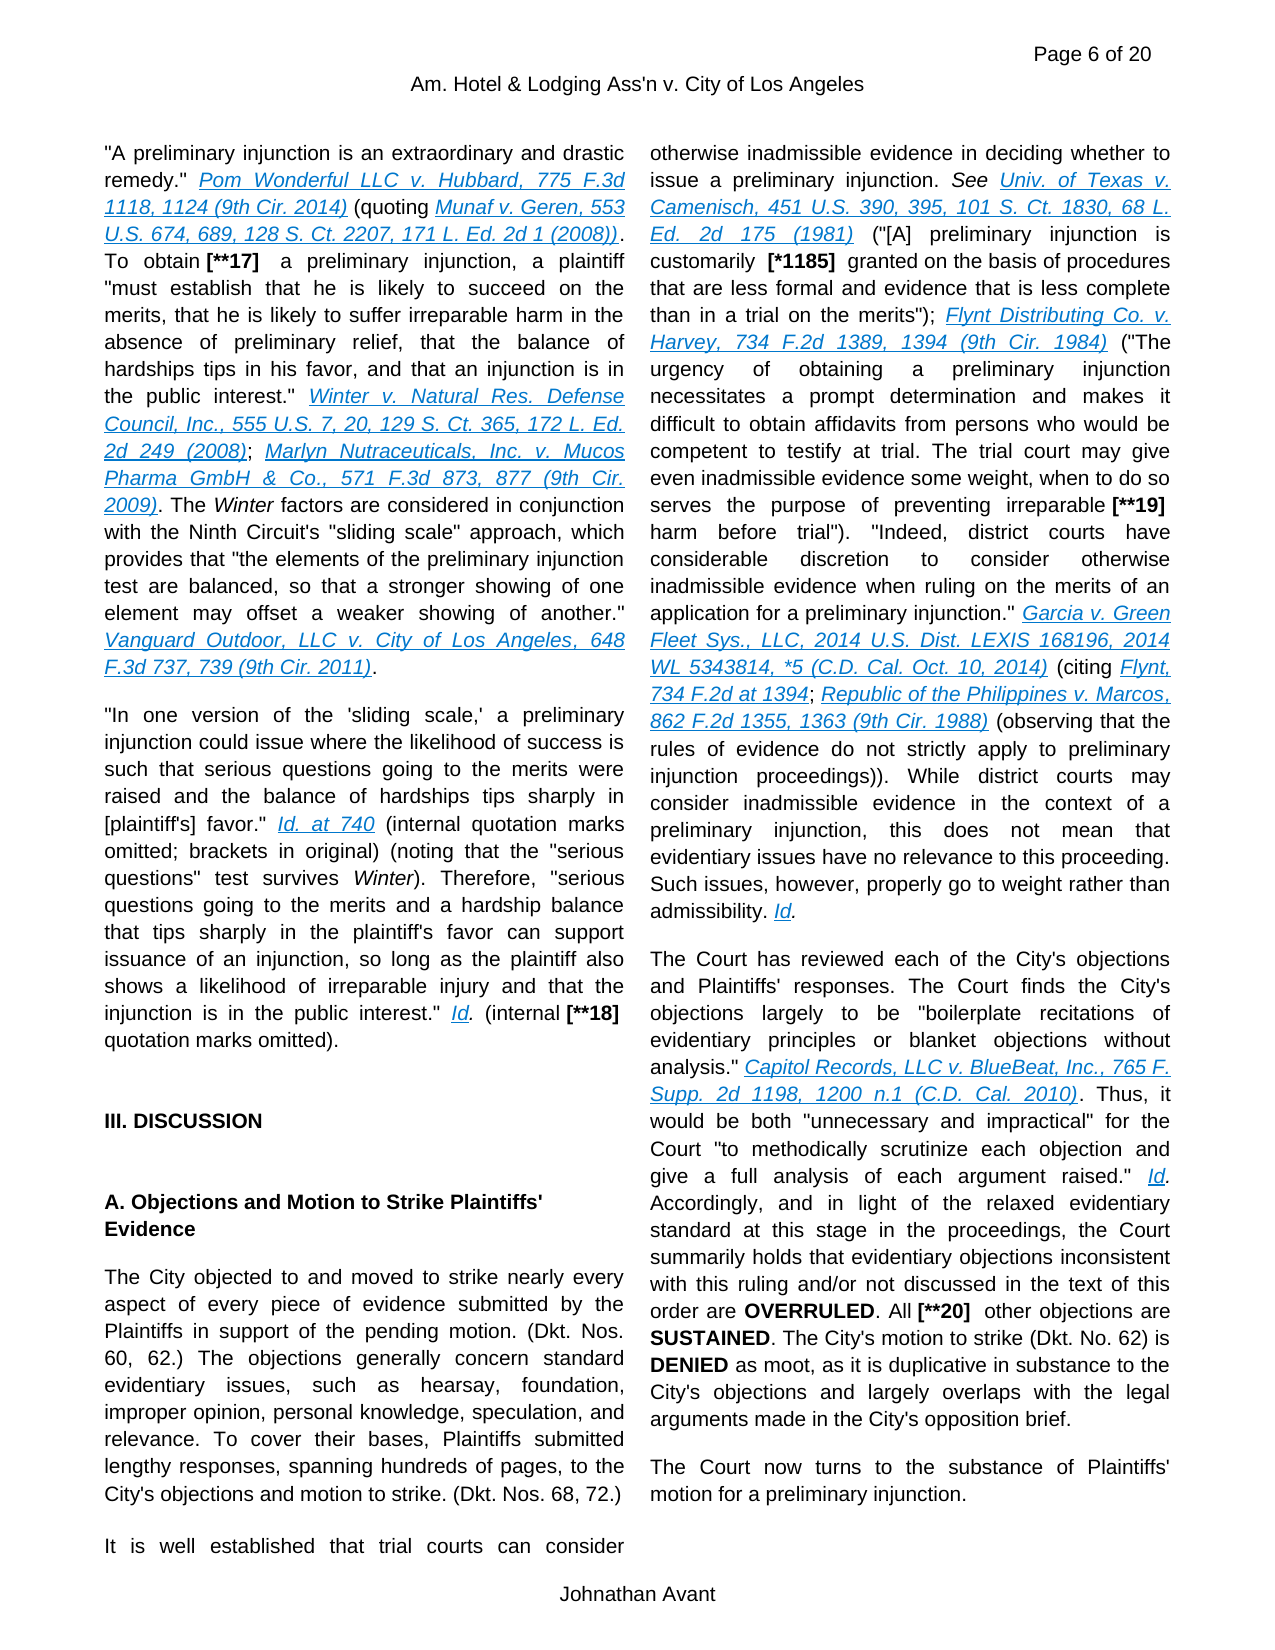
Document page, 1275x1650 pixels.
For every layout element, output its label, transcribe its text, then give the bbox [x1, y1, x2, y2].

text "A preliminary injunction is an extraordinary and drastic remedy." Pom Wonderful LLC v. Hubbard, 775 F.3d 1118, 1124 (9th Cir. 2014) (quoting Munaf v. Geren, 553 U.S. 674, 689, 128 S. Ct. 2207, 171 L. Ed. 2d 1 (2008)). To obtain [**17] a preliminary injunction, a plaintiff "must establish that he is likely to succeed on the merits, that he is likely to suffer irreparable harm in the absence of preliminary relief, that the balance of hardships tips in his favor, and that an injunction is in the public interest." Winter v. Natural Res. Defense Council, Inc., 555 U.S. 7, 20, 129 S. Ct. 365, 172 L. Ed. 2d 249 (2008); Marlyn Nutraceuticals, Inc. v. Mucos Pharma GmbH & Co., 571 F.3d 873, 877 (9th Cir. 2009). The Winter factors are considered in conjunction with the Ninth Circuit's "sliding scale" approach, which provides that "the elements of the preliminary injunction test are balanced, so that a stronger showing of one element may offset a weaker showing of another." Vanguard Outdoor, LLC v. City of Los Angeles, 648 F.3d 737, 739 (9th Cir. 2011). [104, 488, 625, 649]
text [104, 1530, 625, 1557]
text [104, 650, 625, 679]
text "A preliminary injunction is an extraordinary and drastic remedy." Pom Wonderful LLC v. Hubbard, 775 F.3d 1118, 1124 (9th Cir. 2014) (quoting Munaf v. Geren, 553 U.S. 674, 689, 128 S. Ct. 2207, 171 L. Ed. 2d 1 (2008)). To obtain [**17] a preliminary injunction, a plaintiff "must establish that he is likely to succeed on the merits, that he is likely to suffer irreparable harm in the absence of preliminary relief, that the balance of hardships tips in his favor, and that an injunction is in the public interest." Winter v. Natural Res. Defense Council, Inc., 555 U.S. 7, 20, 129 S. Ct. 365, 172 L. Ed. 2d 249 (2008); Marlyn Nutraceuticals, Inc. v. Mucos Pharma GmbH & Co., 571 F.3d 873, 877 (9th Cir. 2009). The Winter factors are considered in conjunction with the Ninth Circuit's "sliding scale" approach, which provides that "the elements of the preliminary injunction test are balanced, so that a stronger showing of one element may offset a weaker showing of another." Vanguard Outdoor, LLC v. City of Los Angeles, 648 F.3d 737, 739 (9th Cir. 2011). [104, 137, 625, 432]
text The Court now turns to the substance of Plaintiffs' motion for a preliminary injunction. [650, 1452, 1171, 1506]
text "In one version of the 'sliding scale,' a preliminary injunction could issue where the likelihood of success is such that serious questions going to the merits were raised and the balance of hardships tips sharply in [plaintiff's] favor." Id. at 740 (internal quotation marks omitted; brackets in original) (noting that the "serious questions" test survives Winter). Therefore, "serious questions going to the merits and a hardship balance that tips sharply in the plaintiff's favor can support issuance of an injunction, so long as the plaintiff also shows a likelihood of irreparable injury and that the injunction is in the public interest." Id. (internal [**18] quotation marks omitted). [104, 700, 625, 1052]
text The City objected to and moved to strike nearly every aspect of every piece of evidence submitted by the Plaintiffs in support of the pending motion. (Dkt. Nos. 60, 62.) The objections generally concern standard evidentiary issues, such as hearsay, foundation, improper opinion, personal knowledge, speculation, and relevance. To cover their bases, Plaintiffs submitted lengthy responses, spanning hundreds of pages, to the City's objections and motion to strike. (Dkt. Nos. 68, 72.) [104, 1262, 625, 1505]
text It is well established that trial courts can consider otherwise inadmissible evidence in deciding whether to issue a preliminary injunction. See Univ. of Texas v. Camenisch, 451 U.S. 390, 395, 101 S. Ct. 1830, 68 L. Ed. 2d 175 (1981) ("[A] preliminary injunction is customarily [*1185] granted on the basis of procedures that are less formal and evidence that is less complete than in a trial on the merits"); Flynt Distributing Co. v. Harvey, 734 F.2d 1389, 1394 (9th Cir. 1984) ("The urgency of obtaining a preliminary injunction necessitates a prompt determination and makes it difficult to obtain affidavits from persons who would be competent to testify at trial. The trial court may give even inadmissible evidence some weight, when to do so serves the purpose of preventing irreparable [**19] harm before trial"). "Indeed, district courts have considerable discretion to consider otherwise inadmissible evidence when ruling on the merits of an application for a preliminary injunction." Garcia v. Green Fleet Sys., LLC, 2014 U.S. Dist. LEXIS 168196, 2014 WL 5343814, *5 (C.D. Cal. Oct. 10, 2014) (citing Flynt, 734 F.2d at 1394; Republic of the Philippines v. Marcos, 862 F.2d 1355, 1363 (9th Cir. 1988) (observing that the rules of evidence do not strictly apply to preliminary injunction proceedings)). While district courts may consider inadmissible evidence in the context of a preliminary injunction, this does not mean that evidentiary issues have no relevance to this proceeding. Such issues, however, properly go to weight rather than admissibility. Id. [650, 217, 1171, 923]
text III. DISCUSSION [104, 1077, 625, 1133]
text The Court has reviewed each of the City's objections and Plaintiffs' responses. The Court finds the City's objections largely to be "boilerplate recitations of evidentiary principles or blanket objections without analysis." Capitol Records, LLC v. BlueBeat, Inc., 765 F. Supp. 2d 1198, 1200 n.1 (C.D. Cal. 2010). Thus, it would be both "unnecessary and impractical" for the Court "to methodically scrutinize each objection and give a full analysis of each argument raised." Id. Accordingly, and in light of the relaxed evidentiary standard at this stage in the proceedings, the Court summarily holds that evidentiary objections inconsistent with this ruling and/or not discussed in the text of this order are OVERRULED. All [**20] other objections are SUSTAINED. The City's motion to strike (Dkt. No. 62) is DENIED as moot, as it is duplicative in substance to the City's objections and largely overlaps with the legal arguments made in the City's opposition brief. [650, 944, 1171, 1431]
text A. Objections and Motion to Strike Plaintiffs' Evidence [104, 1158, 625, 1241]
